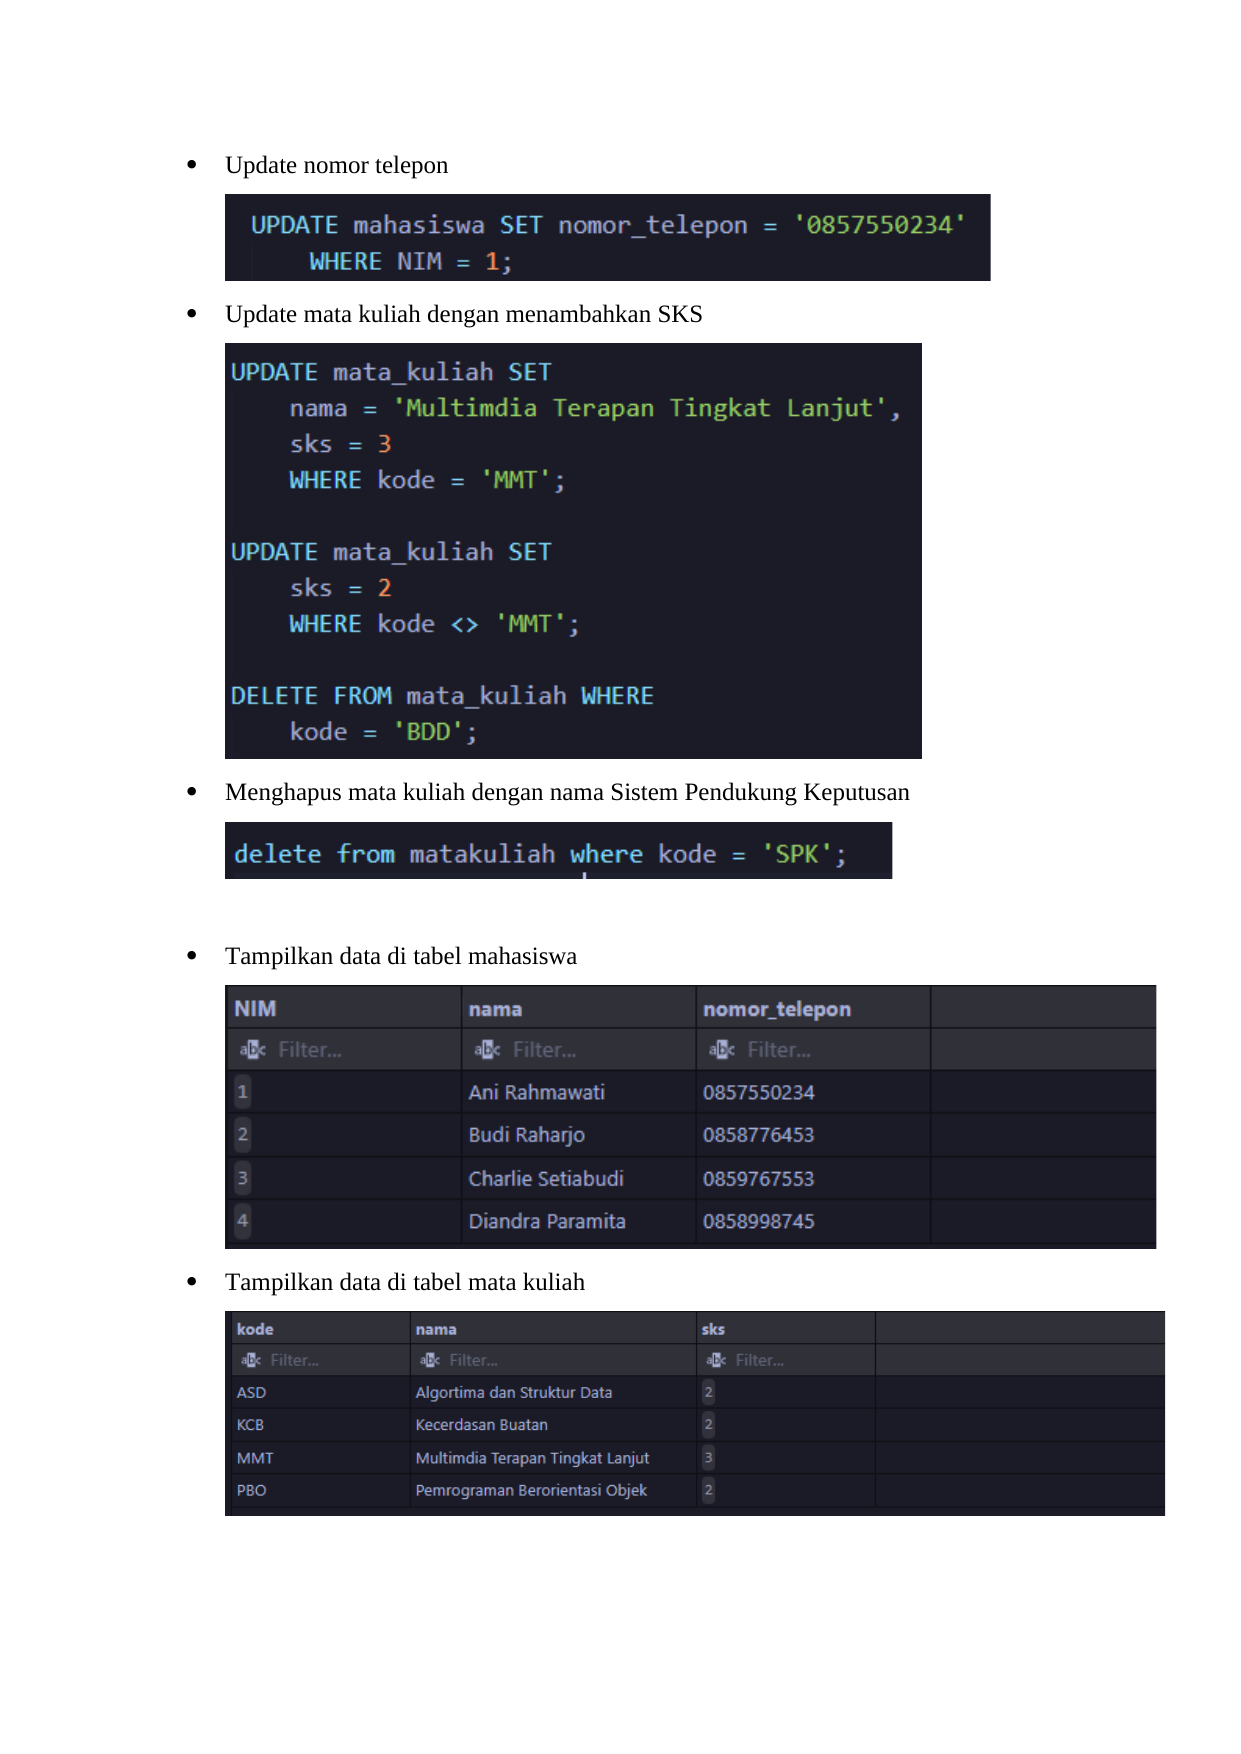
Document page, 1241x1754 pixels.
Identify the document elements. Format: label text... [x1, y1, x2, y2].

subtitle Update nomor telepon [187, 150, 1095, 179]
picture [225, 985, 1157, 1249]
subtitle Menghapus mata kuliah dengan nama Sistem Pendukung Keputusan [187, 777, 1095, 806]
picture [225, 822, 893, 879]
subtitle Tampilkan data di tabel mahasiswa [187, 941, 1095, 970]
picture [225, 1311, 1166, 1516]
subtitle Update mata kuliah dengan menambahkan SKS [187, 299, 1095, 328]
picture [225, 194, 991, 281]
subtitle Tampilkan data di tabel mata kuliah [187, 1267, 1095, 1295]
picture [225, 343, 922, 759]
